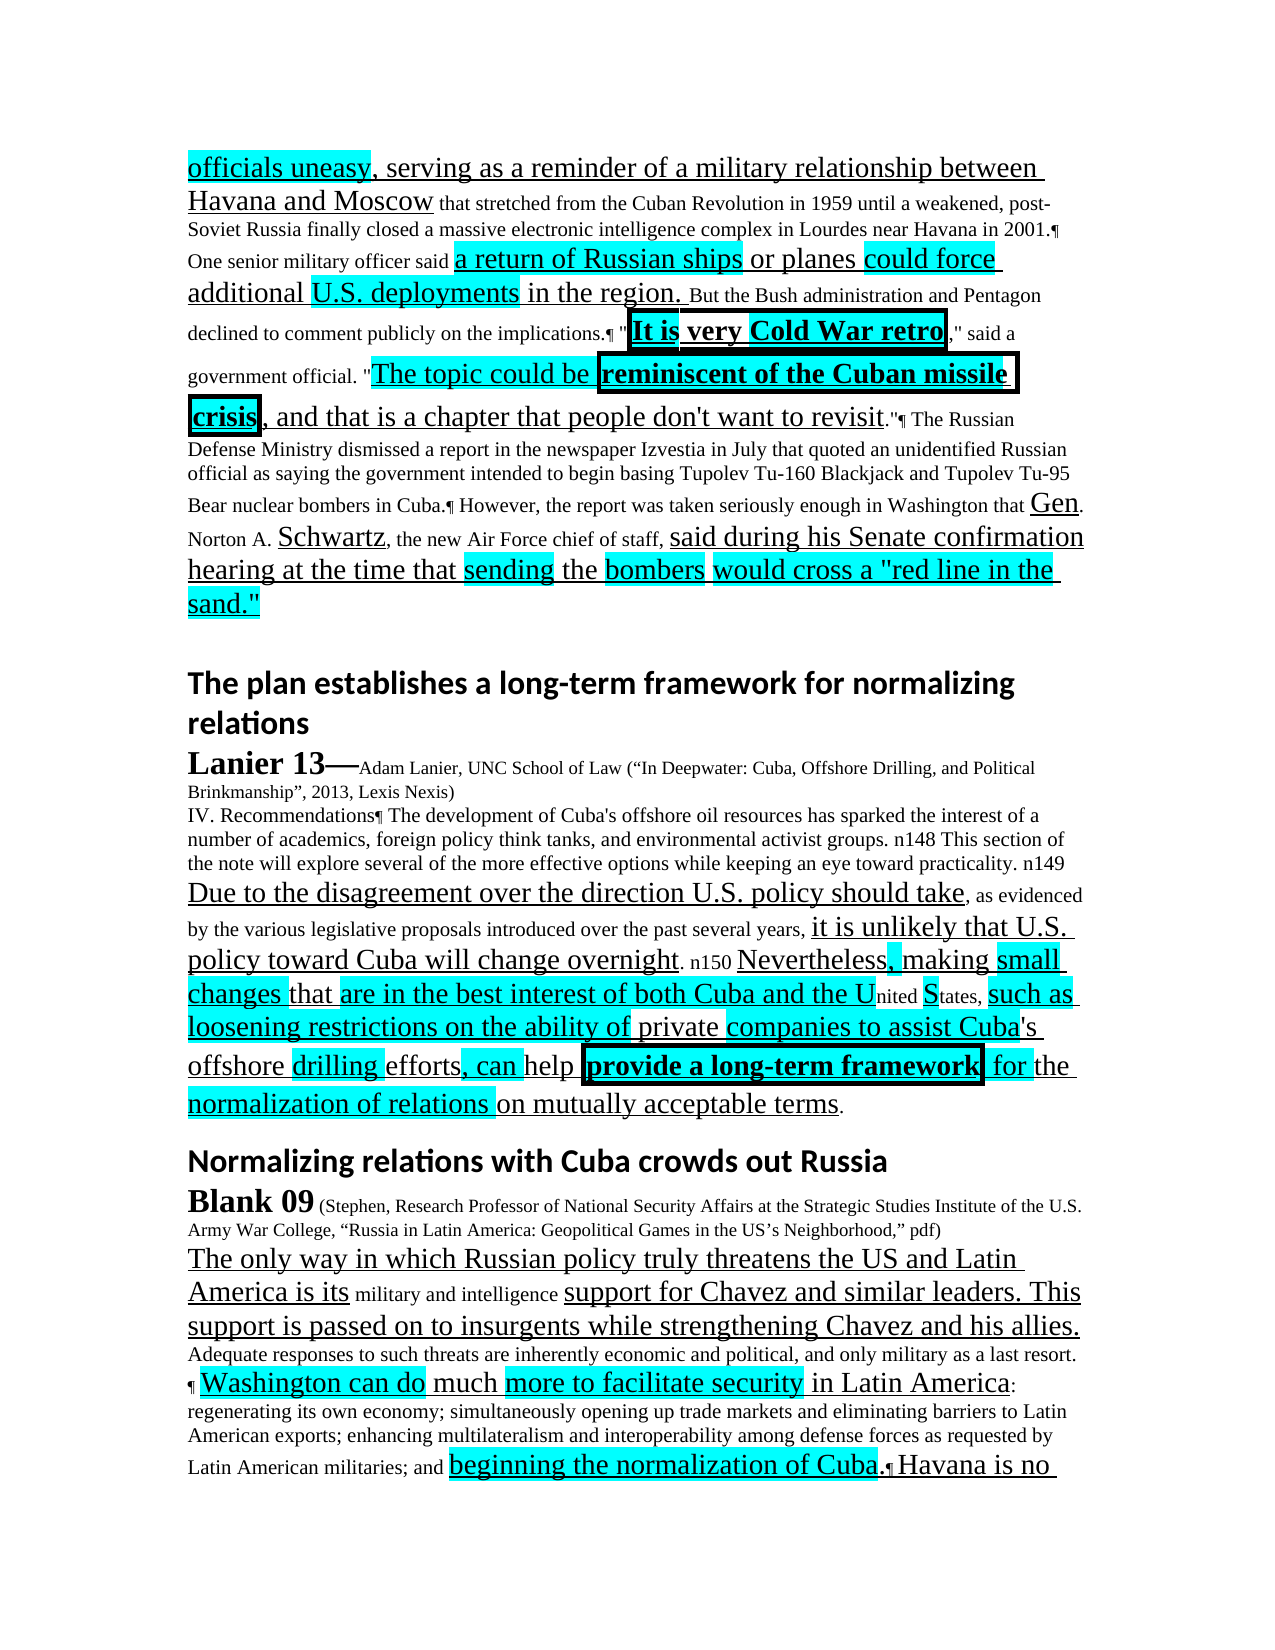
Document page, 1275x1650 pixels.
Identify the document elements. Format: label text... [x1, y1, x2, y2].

text IV. Recommendations¶ The development of Cuba's offshore oil resources has sparked the interest of a number of academics, foreign policy think tanks, and environmental activist groups. n148 This section of the note will explore several of the more effective options while keeping an eye toward practicality. n149 Due to the disagreement over the direction U.S. policy should take, as evidenced by the various legislative proposals introduced over the past several years, it is unlikely that U.S. policy toward Cuba will change overnight. n150 Nevertheless, making small changes that are in the best interest of both Cuba and the United States, such as loosening restrictions on the ability of private companies to assist Cuba's offshore drilling efforts, can help provide a long-term framework for the normalization of relations on mutually acceptable terms. [187, 803, 1087, 1119]
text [187, 150, 1087, 619]
text Lanier 13—Adam Lanier, UNC School of Law (“In Deepwater: Cuba, Offshore Drilling, and Political Brinkmanship”, 2013, Lexis Nexis) [187, 743, 1087, 803]
text Blank 09 (Stephen, Research Professor of National Security Affairs at the Strategic Studies Institute of the U.S. Army War College, “Russia in Latin America: Geopolitical Games in the US’s Neighborhood,” pdf) [187, 1181, 1087, 1241]
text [187, 1241, 1087, 1481]
subtitle The plan establishes a long-term framework for normalizing relations [187, 662, 1087, 743]
subtitle Normalizing relations with Cuba crowds out Russia [187, 1140, 1087, 1181]
